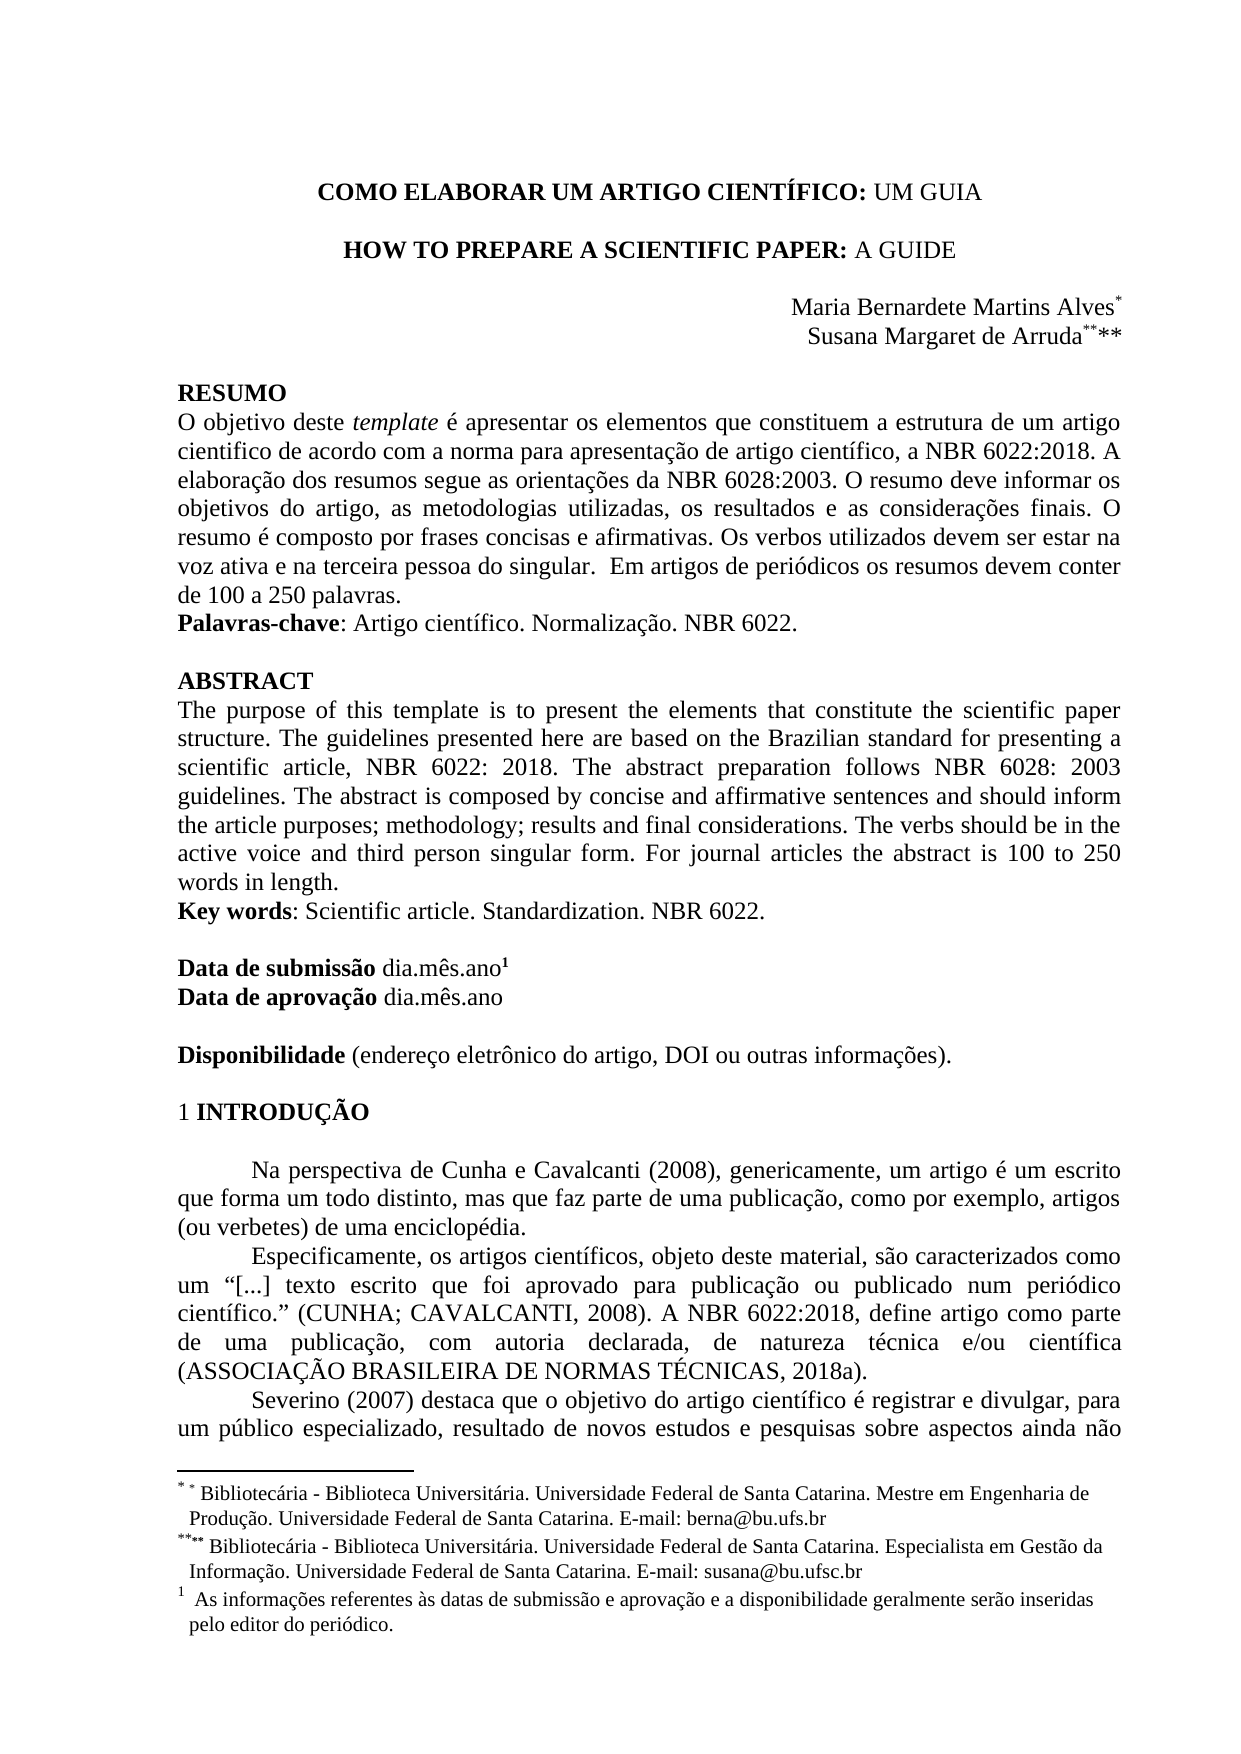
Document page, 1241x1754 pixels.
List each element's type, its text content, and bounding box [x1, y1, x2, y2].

text Palavras-chave: Artigo científico. Normalização. NBR 6022. [177, 608, 1122, 637]
text COMO ELABORAR UM ARTIGO CIENTÍFICO: UM GUIA [177, 177, 1122, 206]
text RESUMO [177, 378, 1122, 407]
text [177, 1385, 1122, 1442]
text O objetivo deste template é apresentar os elementos que constituem a estrutura de um artigo cientifico de acordo com a norma para apresentação de artigo científico, a NBR 6022:2018. A elaboração dos resumos segue as orientações da NBR 6028:2003. O resumo deve informar os objetivos do artigo, as metodologias utilizadas, os resultados e as considerações finais. O resumo é composto por frases concisas e afirmativas. Os verbos utilizados devem ser estar na voz ativa e na terceira pessoa do singular. Em artigos de periódicos os resumos devem conter de 100 a 250 palavras. [177, 407, 1122, 608]
text Maria Bernardete Martins Alves* [177, 292, 1122, 321]
text ABSTRACT [177, 666, 1122, 695]
text The purpose of this template is to present the elements that constitute the scientific paper structure. The guidelines presented here are based on the Brazilian standard for presenting a scientific article, NBR 6022: 2018. The abstract preparation follows NBR 6028: 2003 guidelines. The abstract is composed by concise and affirmative sentences and should inform the article purposes; methodology; results and final considerations. The verbs should be in the active voice and third person singular form. For journal articles the abstract is 100 to 250 words in length. [177, 695, 1122, 896]
text Susana Margaret de Arruda** [177, 321, 1122, 350]
text Especificamente, os artigos científicos, objeto deste material, são caracterizados como um “[...] texto escrito que foi aprovado para publicação ou publicado num periódico científico.” (CUNHA; CAVALCANTI, 2008). A NBR 6022:2018, define artigo como parte de uma publicação, com autoria declarada, de natureza técnica e/ou científica (ASSOCIAÇÃO BRASILEIRA DE NORMAS TÉCNICAS, 2018a). [177, 1241, 1122, 1385]
text Data de submissão dia.mês.ano [177, 953, 1122, 982]
text Na perspectiva de Cunha e Cavalcanti (2008), genericamente, um artigo é um escrito que forma um todo distinto, mas que faz parte de uma publicação, como por exemplo, artigos (ou verbetes) de uma enciclopédia. [177, 1155, 1122, 1241]
text HOW TO PREPARE A SCIENTIFIC PAPER: A GUIDE [177, 235, 1122, 263]
text Data de aprovação dia.mês.ano [177, 982, 1122, 1011]
text Key words: Scientific article. Standardization. NBR 6022. [177, 896, 1122, 925]
text 1 INTRODUÇÃO [177, 1097, 1122, 1126]
text Disponibilidade (endereço eletrônico do artigo, DOI ou outras informações). [177, 1040, 1122, 1068]
